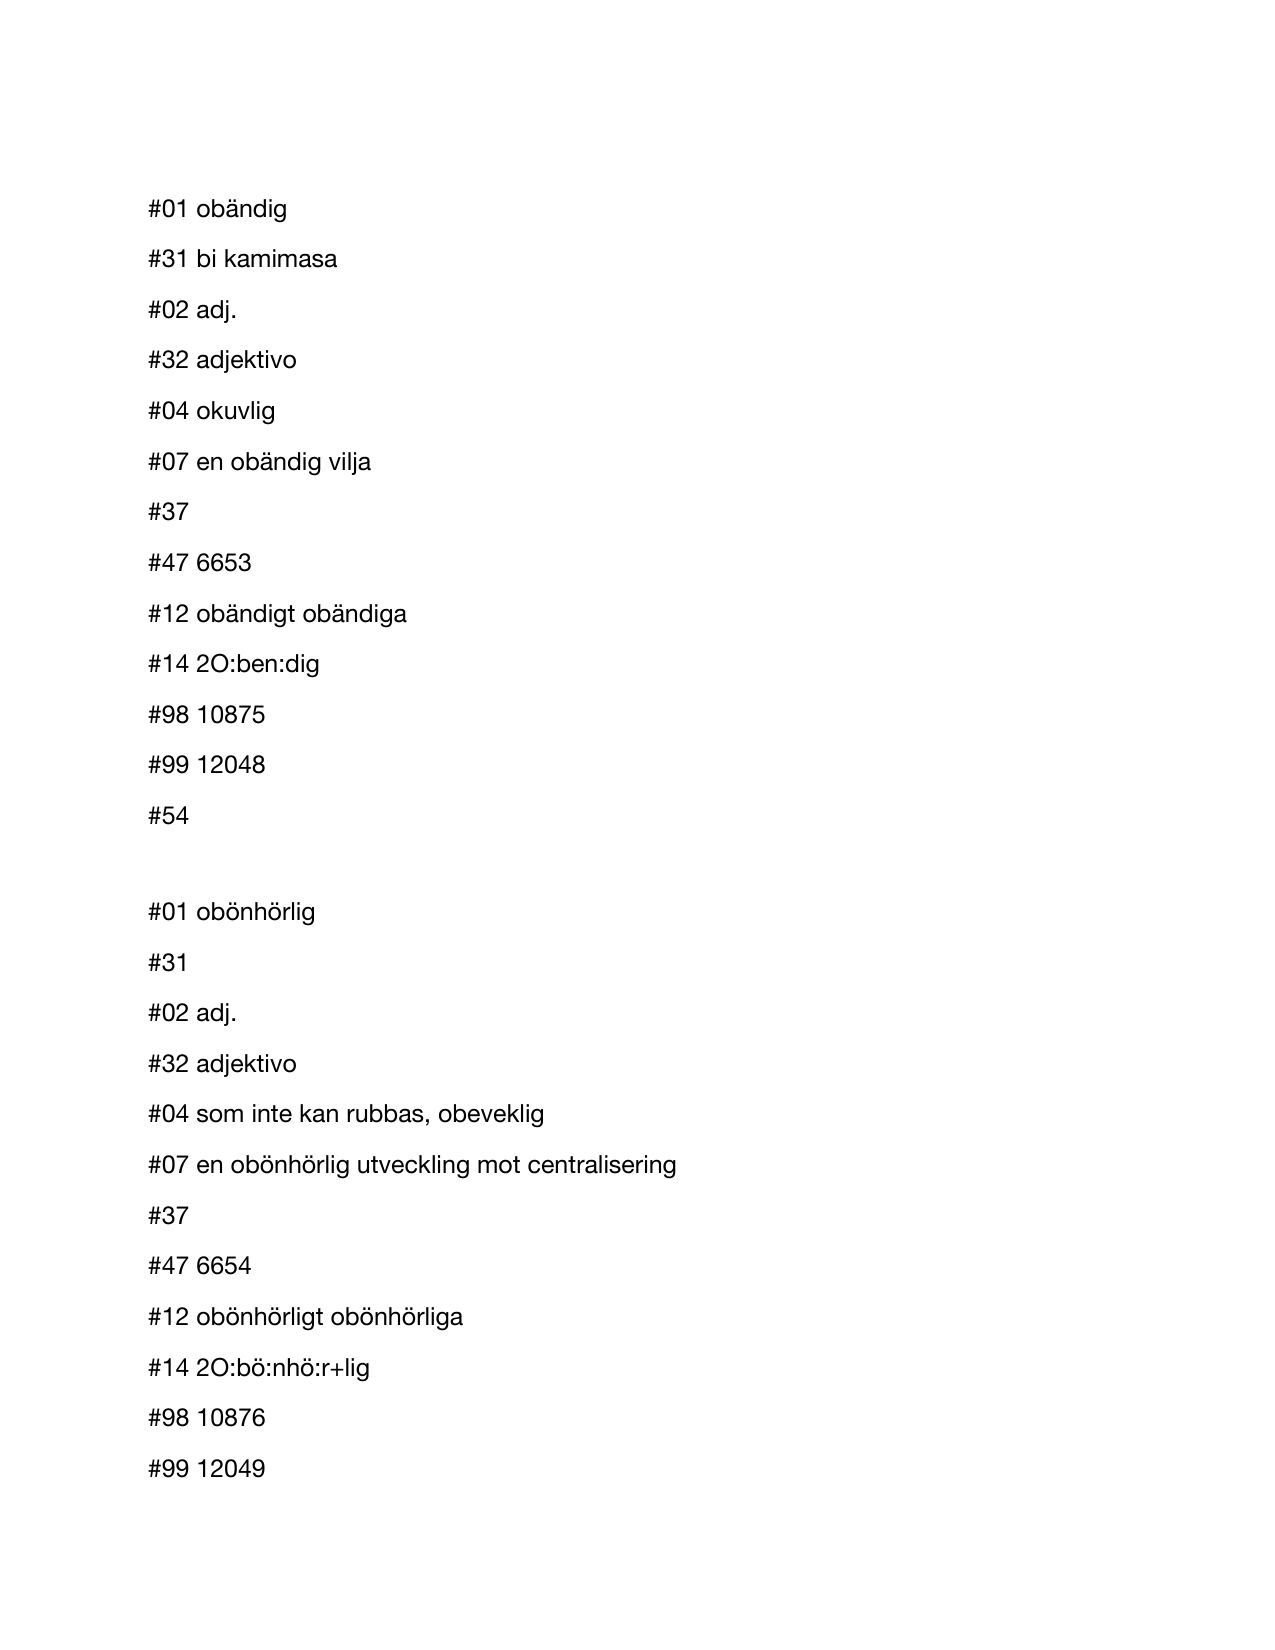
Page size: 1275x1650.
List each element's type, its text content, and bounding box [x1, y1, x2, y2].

text #12 obönhörligt obönhörliga [148, 1301, 1127, 1332]
text #98 10876 [148, 1402, 1127, 1434]
text #02 adj. [148, 294, 1127, 325]
text #54 [148, 800, 1127, 832]
text #31 [148, 947, 1127, 978]
text #01 obönhörlig [148, 896, 1127, 927]
text #04 okuvlig [148, 395, 1127, 427]
text #02 adj. [148, 997, 1127, 1029]
text #12 obändigt obändiga [148, 598, 1127, 629]
text #04 som inte kan rubbas, obeveklig [148, 1098, 1127, 1130]
text #14 2O:ben:dig [148, 648, 1127, 680]
text #99 12048 [148, 749, 1127, 781]
text #99 12049 [148, 1453, 1127, 1484]
text #98 10875 [148, 699, 1127, 730]
text #37 [148, 496, 1127, 528]
text #32 adjektivo [148, 344, 1127, 376]
text #07 en obönhörlig utveckling mot centralisering [148, 1149, 1127, 1181]
text #37 [148, 1200, 1127, 1231]
text #32 adjektivo [148, 1048, 1127, 1079]
text #31 bi kamimasa [148, 243, 1127, 275]
text #14 2O:bö:nhö:r+lig [148, 1352, 1127, 1383]
text #01 obändig [148, 193, 1127, 224]
text #47 6654 [148, 1250, 1127, 1282]
text #47 6653 [148, 547, 1127, 578]
text #07 en obändig vilja [148, 446, 1127, 477]
